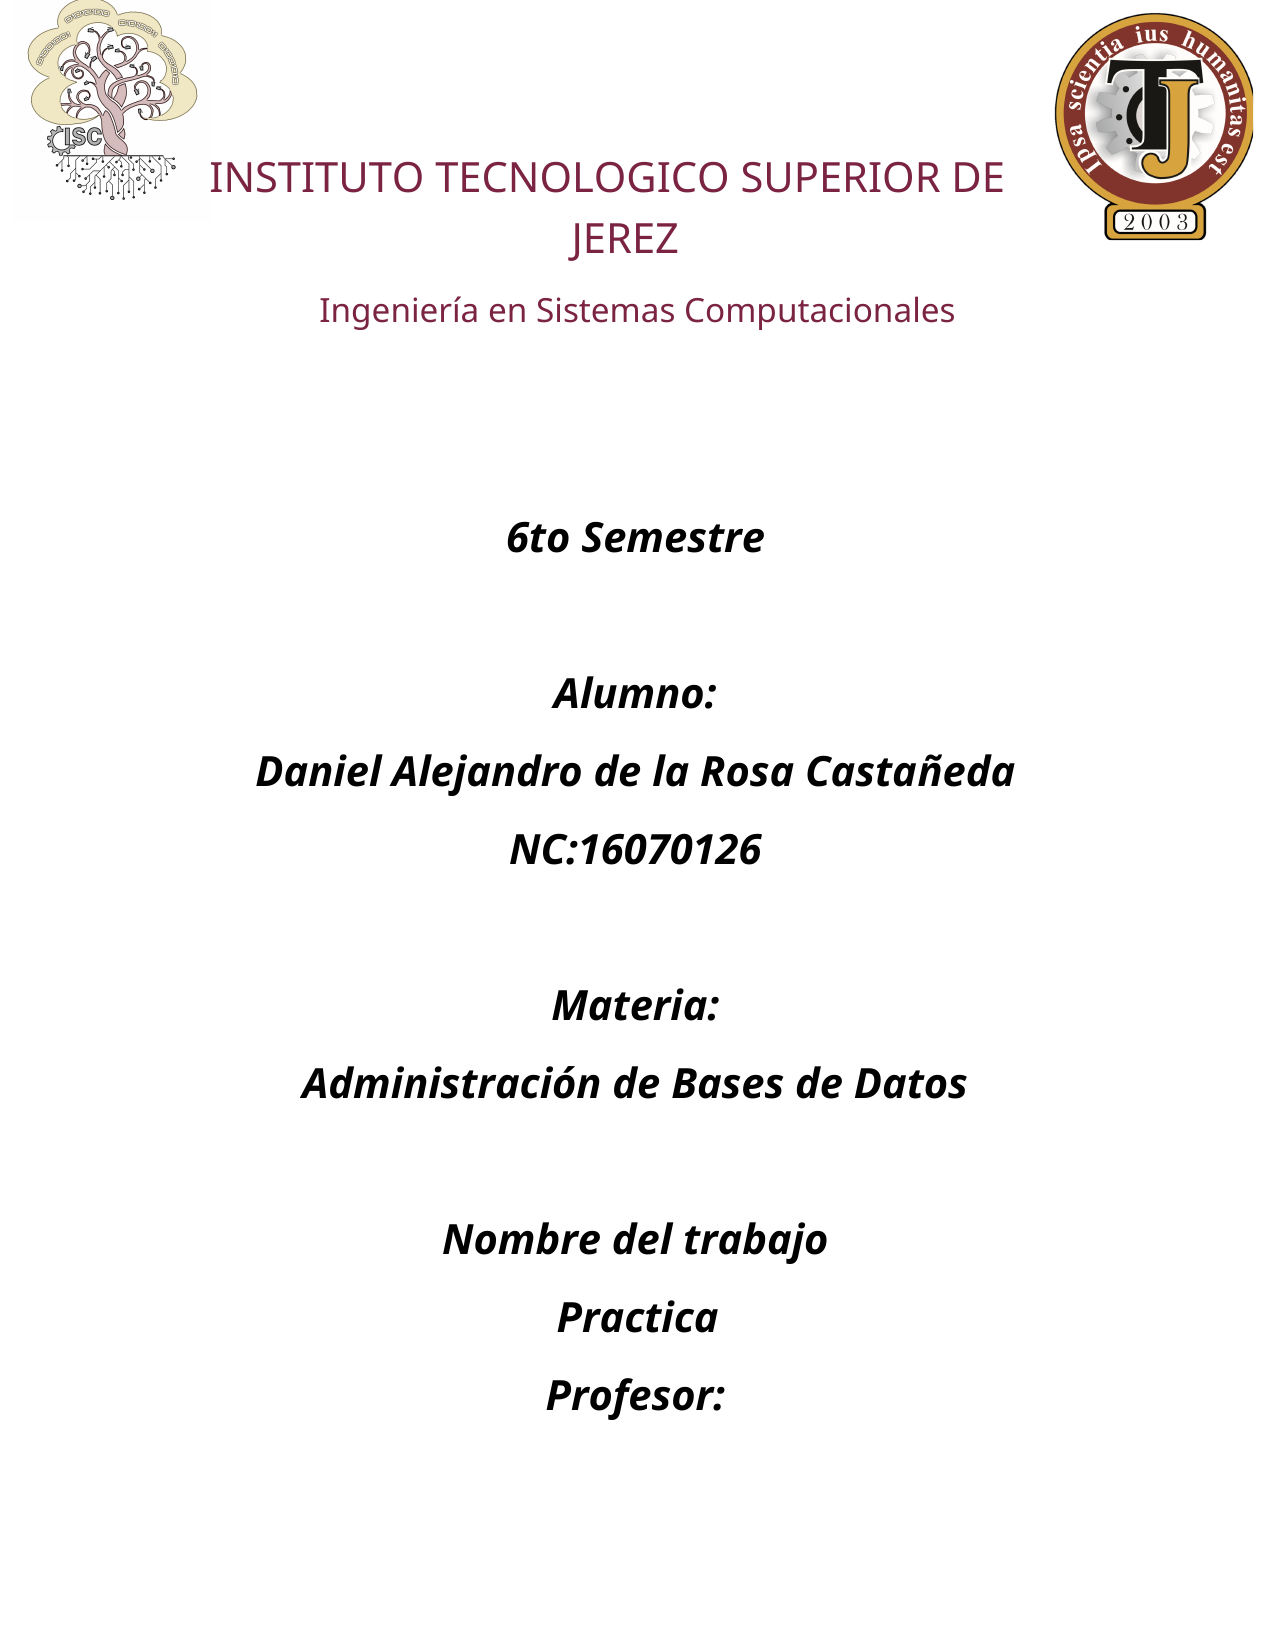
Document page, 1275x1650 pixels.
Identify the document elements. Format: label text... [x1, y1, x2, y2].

text Nombre del trabajo [177, 1209, 1098, 1266]
picture [12, 0, 212, 222]
text Ingeniería en Sistemas Computacionales [177, 287, 1098, 332]
picture [1053, 11, 1254, 240]
text Alumno: [177, 664, 1098, 721]
text 6to Semestre [177, 508, 1098, 565]
text Materia: [177, 976, 1098, 1032]
text NC:16070126 [177, 820, 1098, 877]
text Profesor: [177, 1365, 1098, 1422]
text Practica [177, 1287, 1098, 1344]
text INSTITUTO TECNOLOGICO SUPERIOR DE JEREZ [177, 148, 1098, 266]
text Administración de Bases de Datos [177, 1054, 1098, 1110]
text Daniel Alejandro de la Rosa Castañeda [177, 742, 1098, 799]
